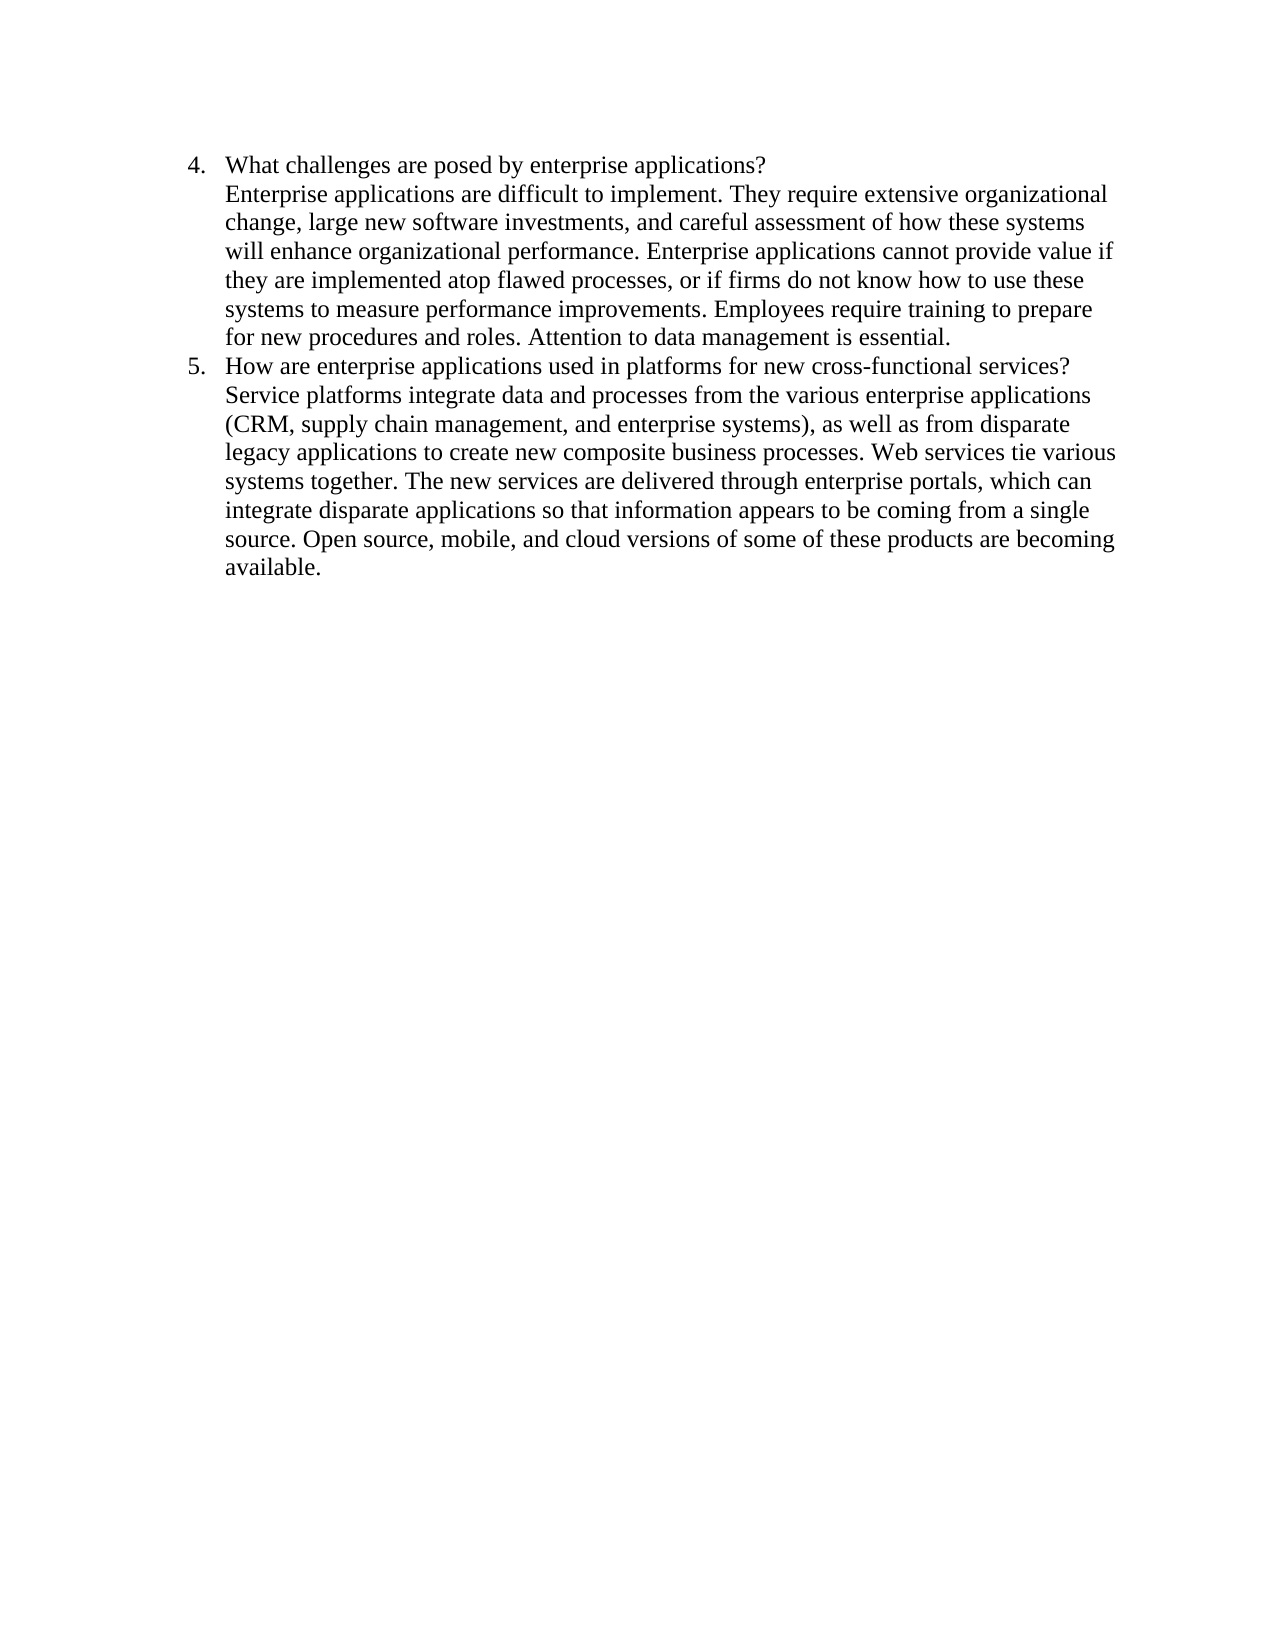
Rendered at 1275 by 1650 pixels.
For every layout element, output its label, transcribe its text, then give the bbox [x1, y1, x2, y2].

list What challenges are posed by enterprise applications? Enterprise applications are difficult to implement. They require extensive organizational change, large new software investments, and careful assessment of how these systems will enhance organizational performance. Enterprise applications cannot provide value if they are implemented atop flawed processes, or if firms do not know how to use these systems to measure performance improvements. Employees require training to prepare for new procedures and roles. Attention to data management is essential. [187, 150, 1125, 351]
list How are enterprise applications used in platforms for new cross-functional services? Service platforms integrate data and processes from the various enterprise applications (CRM, supply chain management, and enterprise systems), as well as from disparate legacy applications to create new composite business processes. Web services tie various systems together. The new services are delivered through enterprise portals, which can integrate disparate applications so that information appears to be coming from a single source. Open source, mobile, and cloud versions of some of these products are becoming available. [187, 351, 1125, 581]
